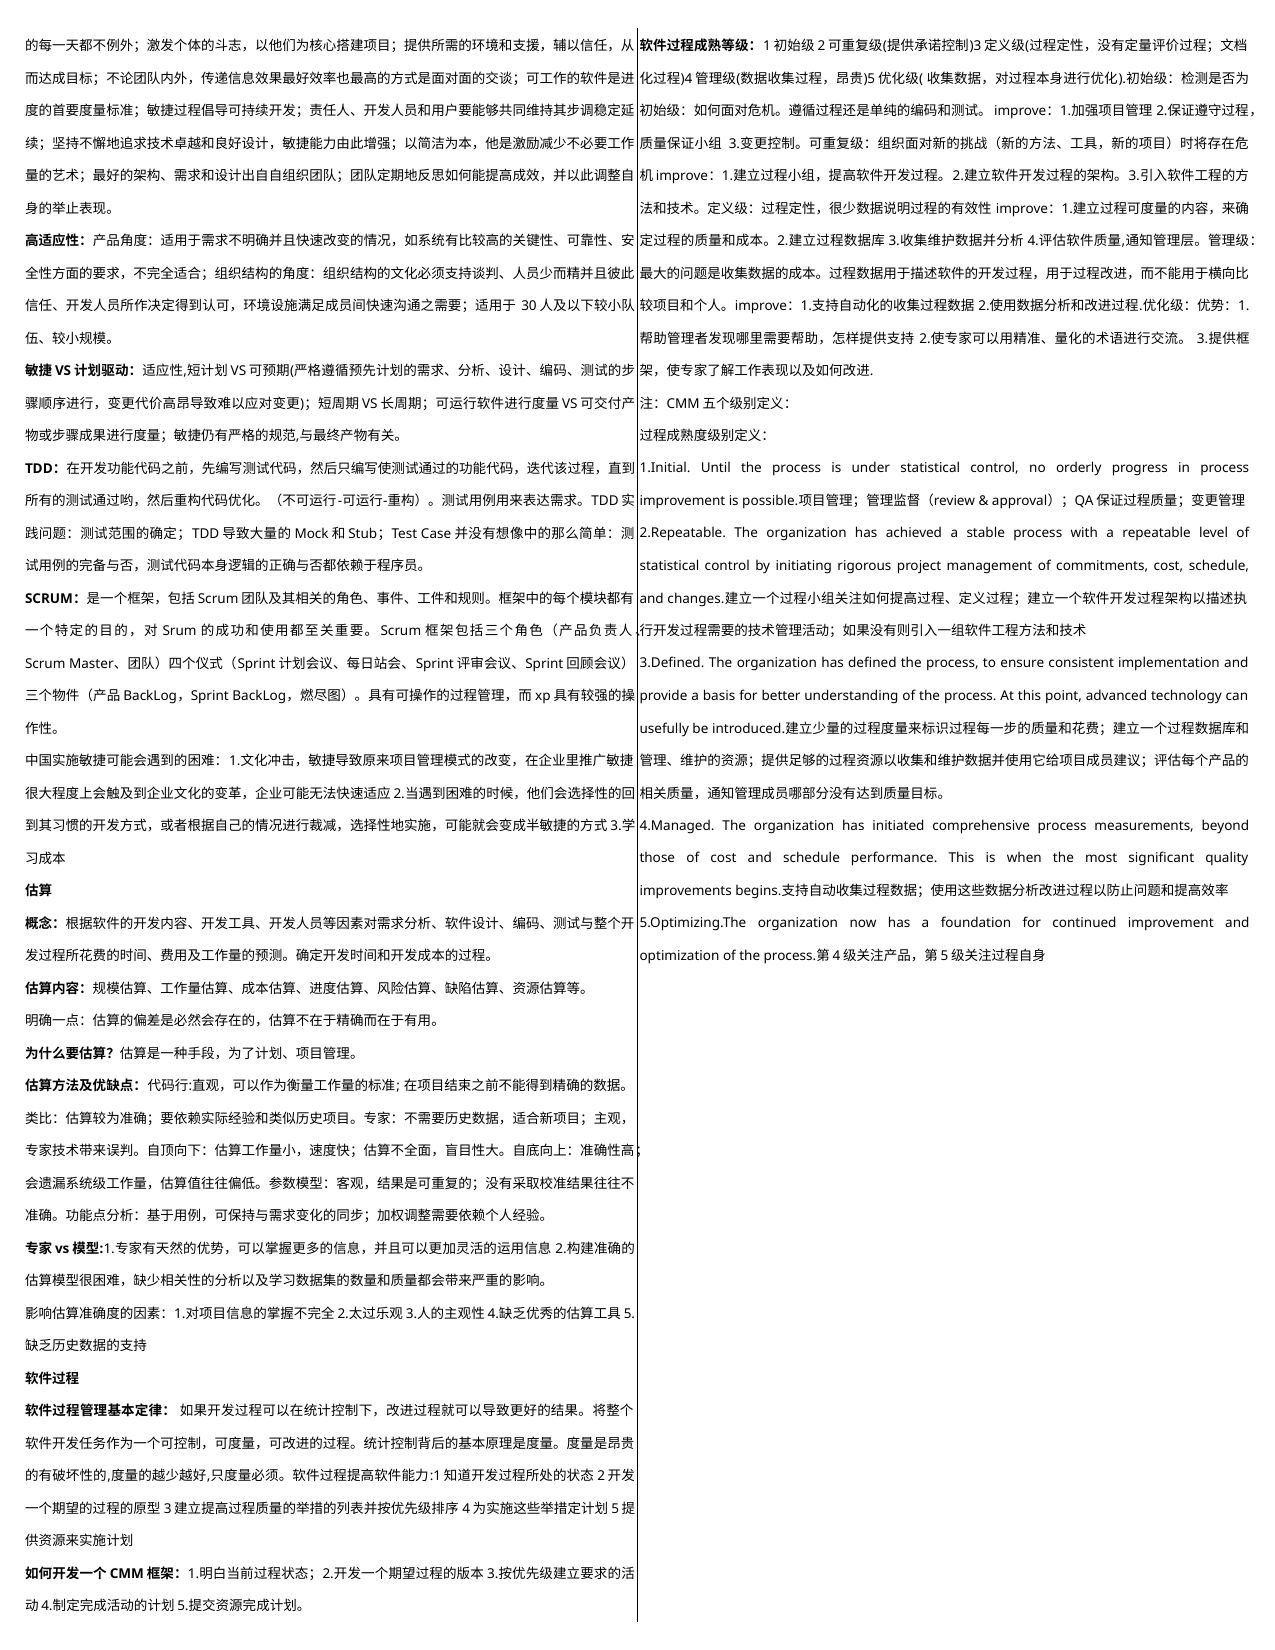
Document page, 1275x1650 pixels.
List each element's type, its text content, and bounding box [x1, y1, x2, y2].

text 软件过程 [25, 1361, 635, 1393]
text 4.Managed. The organization has initiated comprehensive process measurements, beyond those of cost and schedule performance. This is when the most significant quality improvements begins.支持自动收集过程数据；使用这些数据分析改进过程以防止问题和提高效率 [639, 808, 1249, 906]
text 估算方法及优缺点：代码行:直观，可以作为衡量工作量的标准; 在项目结束之前不能得到精确的数据。类比：估算较为准确；要依赖实际经验和类似历史项目。专家：不需要历史数据，适合新项目；主观，专家技术带来误判。自顶向下：估算工作量小，速度快；估算不全面，盲目性大。自底向上：准确性高；会遗漏系统级工作量，估算值往往偏低。参数模型：客观，结果是可重复的；没有采取校准结果往往不准确。功能点分析：基于用例，可保持与需求变化的同步；加权调整需要依赖个人经验。 [25, 1068, 635, 1231]
text 估算 [25, 873, 635, 906]
text 估算内容：规模估算、工作量估算、成本估算、进度估算、风险估算、缺陷估算、资源估算等。 [25, 971, 635, 1003]
text 5.Optimizing.The organization now has a foundation for continued improvement and optimization of the process.第4级关注产品，第5级关注过程自身 [639, 906, 1249, 971]
text SCRUM：是一个框架，包括Scrum团队及其相关的角色、事件、工件和规则。框架中的每个模块都有一个特定的目的，对Srum的成功和使用都至关重要。Scrum框架包括三个角色（产品负责人、Scrum Master、团队）四个仪式（Sprint计划会议、每日站会、Sprint评审会议、Sprint回顾会议）三个物件（产品BackLog，Sprint BackLog，燃尽图）。具有可操作的过程管理，而xp具有较强的操作性。 [25, 581, 635, 743]
text TDD：在开发功能代码之前，先编写测试代码，然后只编写使测试通过的功能代码，迭代该过程，直到所有的测试通过哟，然后重构代码优化。（不可运行-可运行-重构）。测试用例用来表达需求。TDD实践问题：测试范围的确定；TDD导致大量的Mock和Stub；Test Case并没有想像中的那么简单：测试用例的完备与否，测试代码本身逻辑的正确与否都依赖于程序员。 [25, 451, 635, 581]
text 过程成熟度级别定义： [639, 418, 1249, 451]
text 如何开发一个CMM框架：1.明白当前过程状态；2.开发一个期望过程的版本3.按优先级建立要求的活动4.制定完成活动的计划5.提交资源完成计划。 [25, 1556, 635, 1621]
text 高适应性：产品角度：适用于需求不明确并且快速改变的情况，如系统有比较高的关键性、可靠性、安全性方面的要求，不完全适合；组织结构的角度：组织结构的文化必须支持谈判、人员少而精并且彼此信任、开发人员所作决定得到认可，环境设施满足成员间快速沟通之需要；适用于30人及以下较小队伍、较小规模。 [25, 223, 635, 353]
text 为什么要估算？估算是一种手段，为了计划、项目管理。 [25, 1036, 635, 1068]
text 中国实施敏捷可能会遇到的困难：1.文化冲击，敏捷导致原来项目管理模式的改变，在企业里推广敏捷很大程度上会触及到企业文化的变革，企业可能无法快速适应2.当遇到困难的时候，他们会选择性的回到其习惯的开发方式，或者根据自己的情况进行裁减，选择性地实施，可能就会变成半敏捷的方式3.学习成本 [25, 743, 635, 873]
text 专家vs模型:1.专家有天然的优势，可以掌握更多的信息，并且可以更加灵活的运用信息2.构建准确的估算模型很困难，缺少相关性的分析以及学习数据集的数量和质量都会带来严重的影响。 [25, 1231, 635, 1296]
text 敏捷VS计划驱动：适应性,短计划VS可预期(严格遵循预先计划的需求、分析、设计、编码、测试的步骤顺序进行，变更代价高昂导致难以应对变更)；短周期VS长周期；可运行软件进行度量VS可交付产物或步骤成果进行度量；敏捷仍有严格的规范,与最终产物有关。 [25, 353, 635, 451]
text 2.Repeatable. The organization has achieved a stable process with a repeatable level of statistical control by initiating rigorous project management of commitments, cost, schedule, and changes.建立一个过程小组关注如何提高过程、定义过程；建立一个软件开发过程架构以描述执行开发过程需要的技术管理活动；如果没有则引入一组软件工程方法和技术 [639, 516, 1249, 646]
text 软件过程管理基本定律： 如果开发过程可以在统计控制下，改进过程就可以导致更好的结果。将整个软件开发任务作为一个可控制，可度量，可改进的过程。统计控制背后的基本原理是度量。度量是昂贵的有破坏性的,度量的越少越好,只度量必须。软件过程提高软件能力:1知道开发过程所处的状态2开发一个期望的过程的原型3建立提高过程质量的举措的列表并按优先级排序4为实施这些举措定计划5提供资源来实施计划 [25, 1393, 635, 1556]
text 软件过程成熟等级：1初始级2可重复级(提供承诺控制)3定义级(过程定性，没有定量评价过程；文档化过程)4管理级(数据收集过程，昂贵)5优化级( 收集数据，对过程本身进行优化).初始级：检测是否为初始级：如何面对危机。遵循过程还是单纯的编码和测试。improve：1.加强项目管理 2.保证遵守过程，质量保证小组 3.变更控制。可重复级：组织面对新的挑战（新的方法、工具，新的项目）时将存在危机improve：1.建立过程小组，提高软件开发过程。2.建立软件开发过程的架构。3.引入软件工程的方法和技术。定义级：过程定性，很少数据说明过程的有效性improve：1.建立过程可度量的内容，来确定过程的质量和成本。2.建立过程数据库 3.收集维护数据并分析 4.评估软件质量,通知管理层。管理级：最大的问题是收集数据的成本。过程数据用于描述软件的开发过程，用于过程改进，而不能用于横向比较项目和个人。improve：1.支持自动化的收集过程数据 2.使用数据分析和改进过程.优化级：优势：1.帮助管理者发现哪里需要帮助，怎样提供支持 2.使专家可以用精准、量化的术语进行交流。 3.提供框架，使专家了解工作表现以及如何改进. [639, 28, 1249, 386]
text 3.Defined. The organization has defined the process, to ensure consistent implementation and provide a basis for better understanding of the process. At this point, advanced technology can usefully be introduced.建立少量的过程度量来标识过程每一步的质量和花费；建立一个过程数据库和管理、维护的资源；提供足够的过程资源以收集和维护数据并使用它给项目成员建议；评估每个产品的相关质量，通知管理成员哪部分没有达到质量目标。 [639, 646, 1249, 808]
text 概念：根据软件的开发内容、开发工具、开发人员等因素对需求分析、软件设计、编码、测试与整个开发过程所花费的时间、费用及工作量的预测。确定开发时间和开发成本的过程。 [25, 906, 635, 971]
text 明确一点：估算的偏差是必然会存在的，估算不在于精确而在于有用。 [25, 1003, 635, 1036]
text 影响估算准确度的因素：1.对项目信息的掌握不完全2.太过乐观3.人的主观性4.缺乏优秀的估算工具5.缺乏历史数据的支持 [25, 1296, 635, 1361]
text 注：CMM五个级别定义： [639, 386, 1249, 418]
text 1.Initial. Until the process is under statistical control, no orderly progress in process improvement is possible.项目管理；管理监督（review & approval）；QA保证过程质量；变更管理 [639, 451, 1249, 516]
